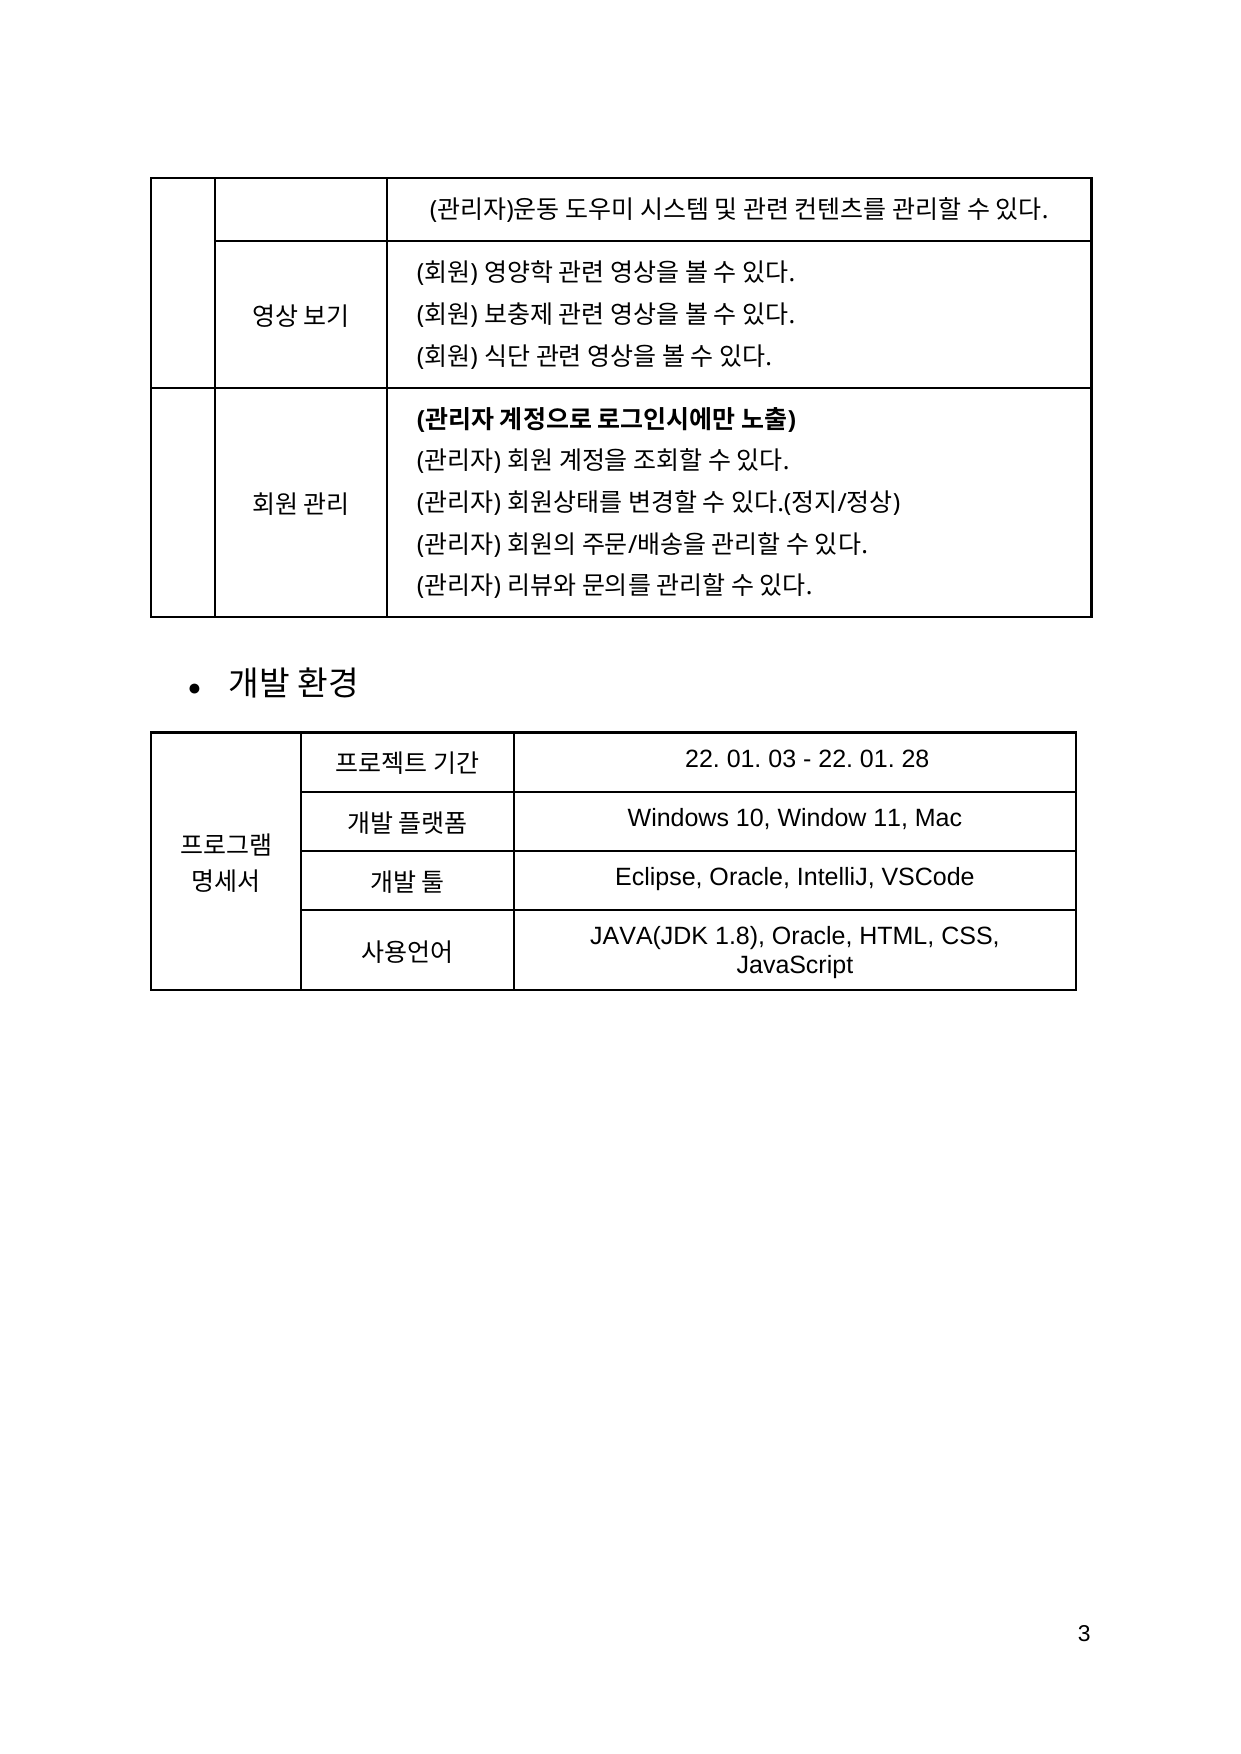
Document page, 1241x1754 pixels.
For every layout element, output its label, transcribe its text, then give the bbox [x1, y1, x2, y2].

table_header [152, 734, 300, 989]
table_cell [302, 852, 513, 909]
table_header 22. 01. 03 - 22. 01. 28 [515, 734, 1075, 791]
table_cell Windows 10, Window 11, Mac [515, 793, 1075, 850]
table_cell JAVA(JDK 1.8), Oracle, HTML, CSS, JavaScript [515, 911, 1075, 989]
table_cell [388, 179, 1090, 240]
table_cell [388, 389, 1090, 616]
table_cell Eclipse, Oracle, IntelliJ, VSCode [515, 852, 1075, 909]
table_header [302, 734, 513, 791]
table_cell [216, 179, 386, 240]
table_cell [388, 242, 1090, 387]
table_cell [302, 911, 513, 989]
table_cell [216, 389, 386, 616]
table_cell [152, 389, 214, 616]
table_cell [216, 242, 386, 387]
table_cell [302, 793, 513, 850]
